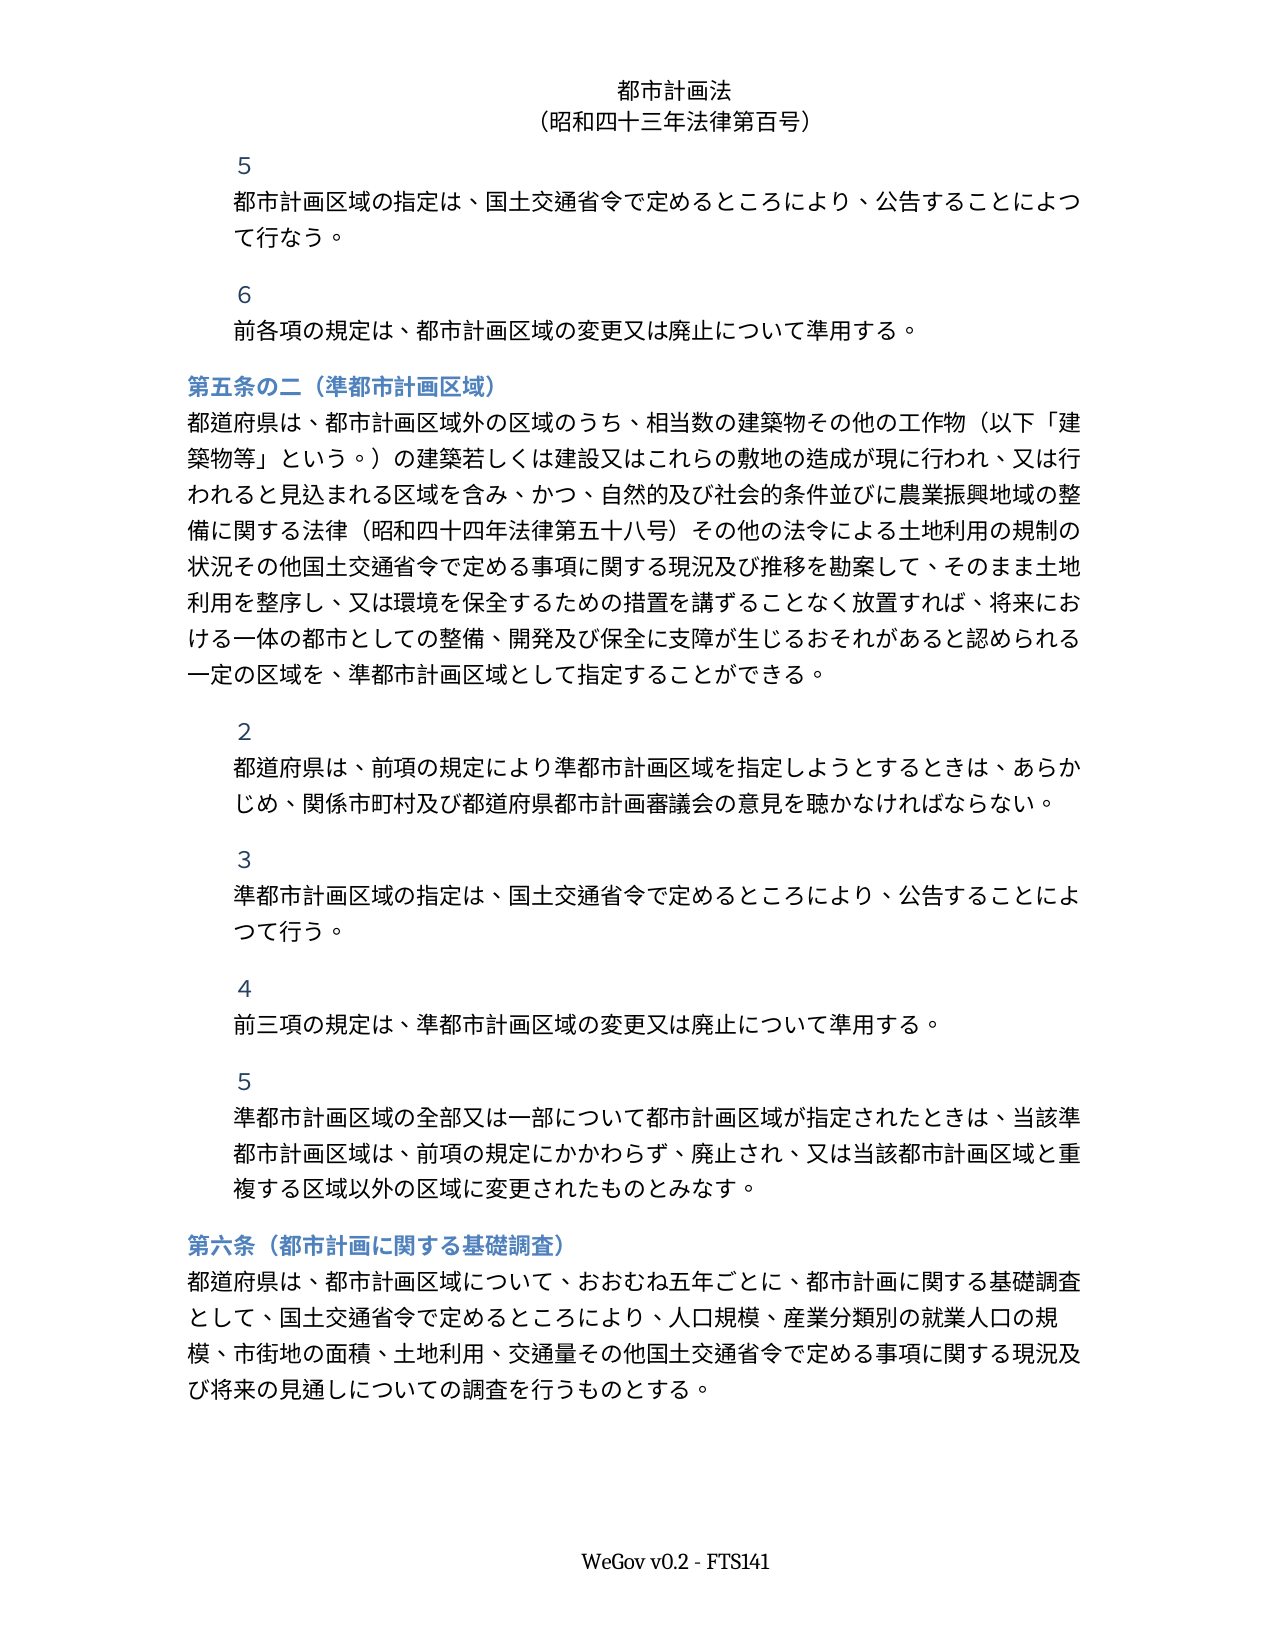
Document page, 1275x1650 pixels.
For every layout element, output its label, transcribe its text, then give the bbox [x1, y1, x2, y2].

subtitle ５ [233, 150, 1087, 181]
text 準都市計画区域の全部又は一部について都市計画区域が指定されたときは、当該準都市計画区域は、前項の規定にかかわらず、廃止され、又は当該都市計画区域と重複する区域以外の区域に変更されたものとみなす。 [233, 1102, 1087, 1205]
text 前三項の規定は、準都市計画区域の変更又は廃止について準用する。 [233, 1009, 1087, 1040]
subtitle ３ [233, 844, 1087, 876]
text 前各項の規定は、都市計画区域の変更又は廃止について準用する。 [233, 314, 1087, 346]
subtitle ４ [233, 973, 1087, 1004]
text 都道府県は、前項の規定により準都市計画区域を指定しようとするときは、あらかじめ、関係市町村及び都道府県都市計画審議会の意見を聴かなければならない。 [233, 752, 1087, 819]
subtitle 第五条の二（準都市計画区域） [187, 371, 1087, 403]
text 都道府県は、都市計画区域外の区域のうち、相当数の建築物その他の工作物（以下「建築物等」という。）の建築若しくは建設又はこれらの敷地の造成が現に行われ、又は行われると見込まれる区域を含み、かつ、自然的及び社会的条件並びに農業振興地域の整備に関する法律（昭和四十四年法律第五十八号）その他の法令による土地利用の規制の状況その他国土交通省令で定める事項に関する現況及び推移を勘案して、そのまま土地利用を整序し、又は環境を保全するための措置を講ずることなく放置すれば、将来における一体の都市としての整備、開発及び保全に支障が生じるおそれがあると認められる一定の区域を、準都市計画区域として指定することができる。 [187, 407, 1087, 690]
subtitle 第六条（都市計画に関する基礎調査） [187, 1230, 1087, 1261]
subtitle ６ [233, 279, 1087, 310]
text 都道府県は、都市計画区域について、おおむね五年ごとに、都市計画に関する基礎調査として、国土交通省令で定めるところにより、人口規模、産業分類別の就業人口の規模、市街地の面積、土地利用、交通量その他国土交通省令で定める事項に関する現況及び将来の見通しについての調査を行うものとする。 [187, 1266, 1087, 1405]
subtitle ２ [233, 716, 1087, 747]
text 準都市計画区域の指定は、国土交通省令で定めるところにより、公告することによつて行う。 [233, 880, 1087, 947]
subtitle ５ [233, 1066, 1087, 1097]
text 都市計画区域の指定は、国土交通省令で定めるところにより、公告することによつて行なう。 [233, 186, 1087, 253]
